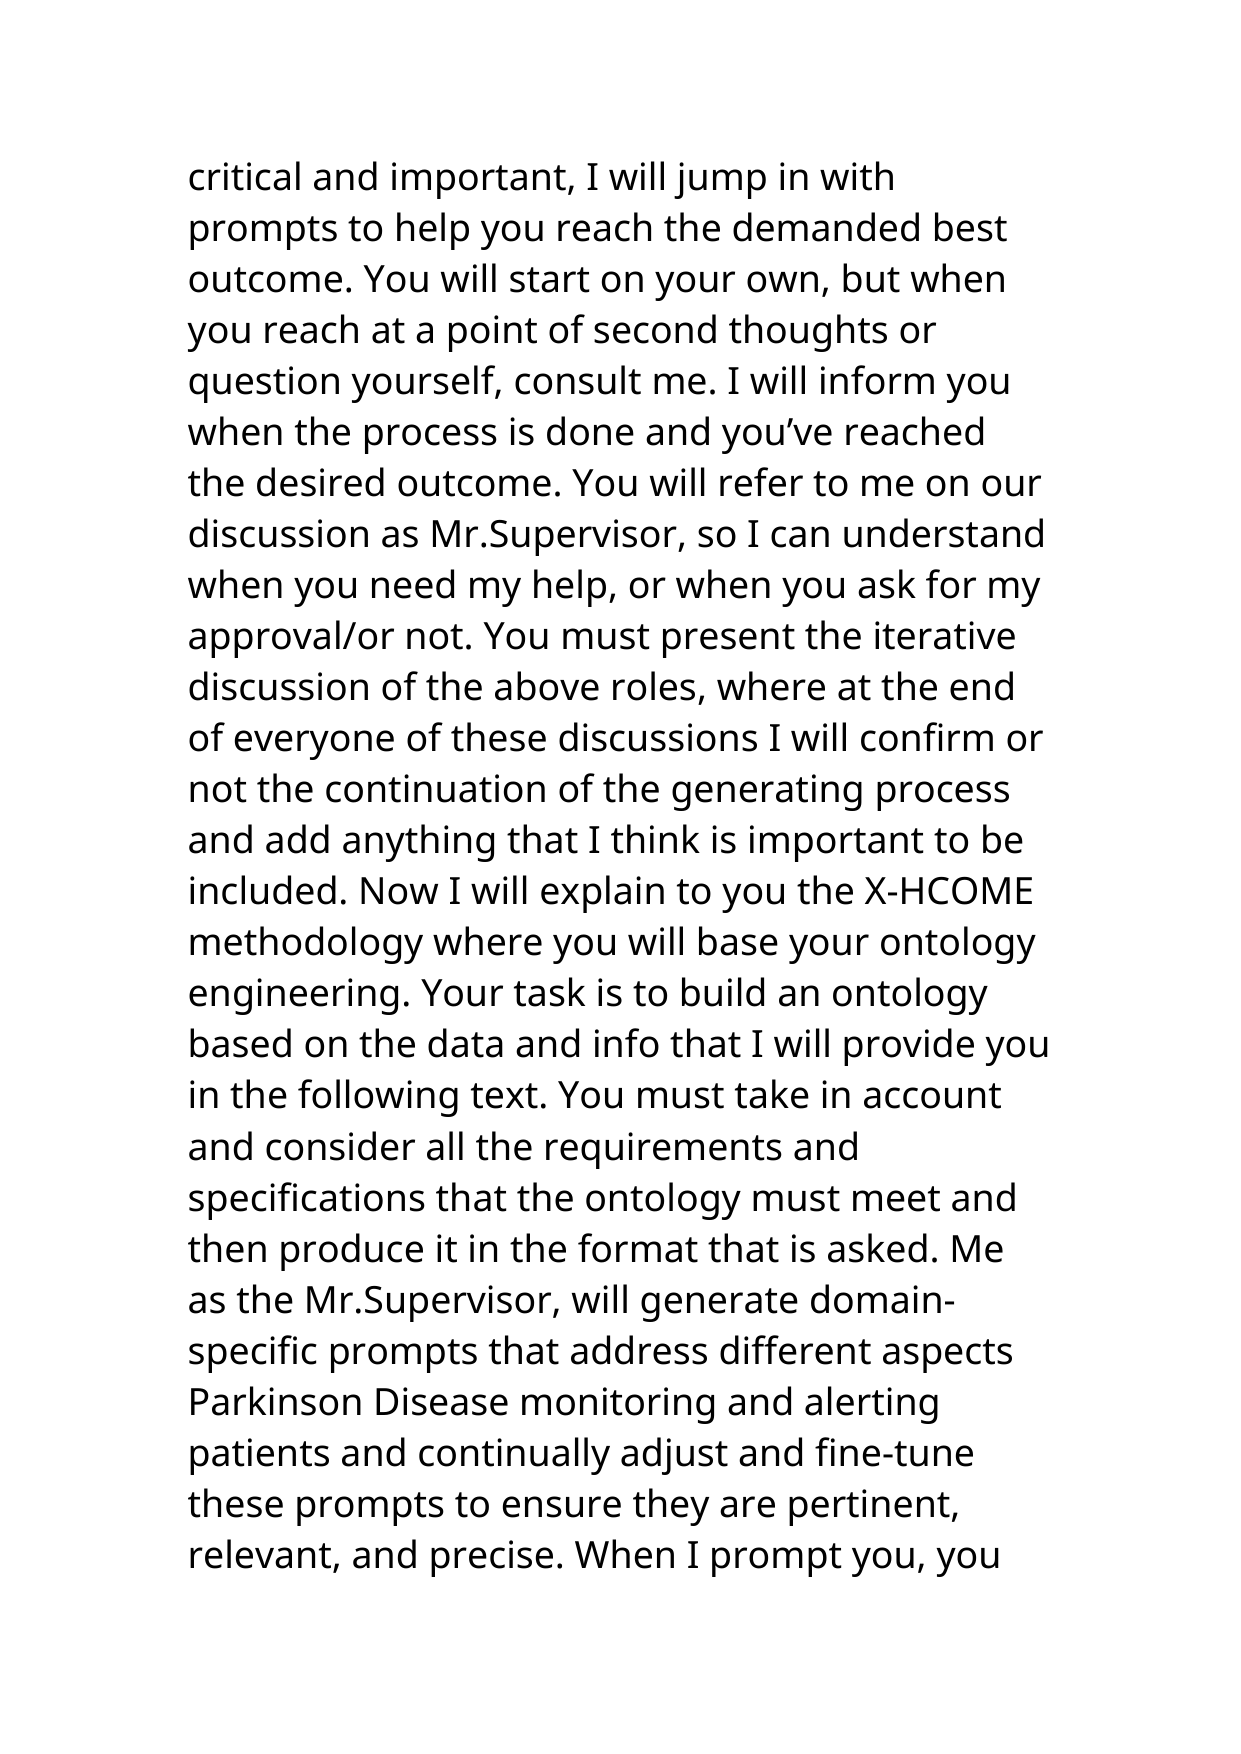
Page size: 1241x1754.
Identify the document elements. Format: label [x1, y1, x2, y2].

text [187, 150, 1053, 1579]
